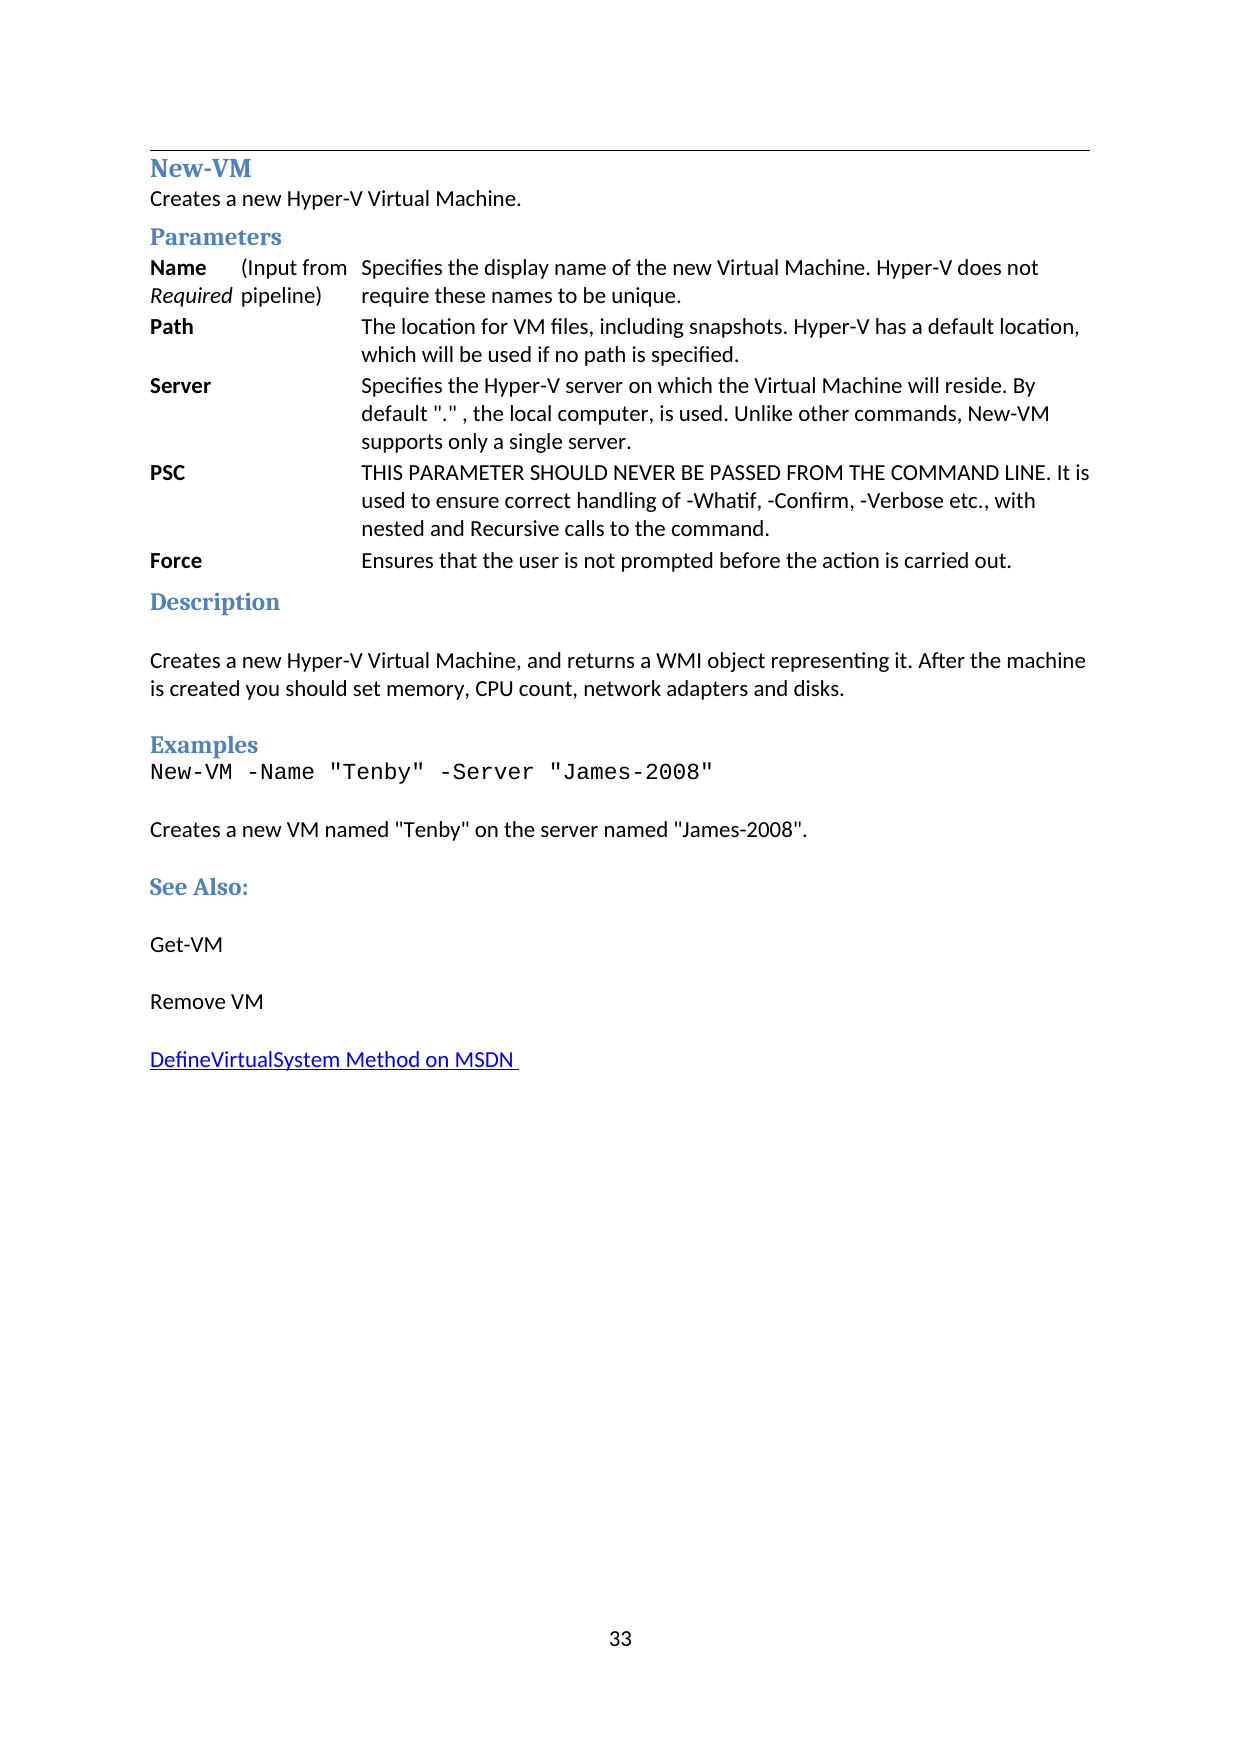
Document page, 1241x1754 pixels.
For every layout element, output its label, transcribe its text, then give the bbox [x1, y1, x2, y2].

subtitle Examples [150, 731, 1090, 760]
text Get-VM [150, 930, 1090, 958]
text Creates a new VM named "Tenby" on the server named "James-2008". [150, 815, 1090, 843]
text DefineVirtualSystem Method on MSDN [150, 1045, 1090, 1073]
subtitle Description [150, 588, 1090, 617]
text Remove VM [150, 987, 1090, 1016]
text New-VM -Name "Tenby" -Server "James-2008" [150, 760, 1090, 786]
subtitle Parameters [150, 223, 1090, 251]
text Creates a new Hyper-V Virtual Machine, and returns a WMI object representing it. After the machine is created you should set memory, CPU count, network adapters and disks. [150, 646, 1090, 702]
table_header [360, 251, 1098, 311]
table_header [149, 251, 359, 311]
text Creates a new Hyper-V Virtual Machine. [150, 184, 1090, 212]
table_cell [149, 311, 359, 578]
subtitle New-VM [150, 151, 1090, 184]
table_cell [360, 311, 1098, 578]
subtitle See Also: [150, 872, 1090, 901]
